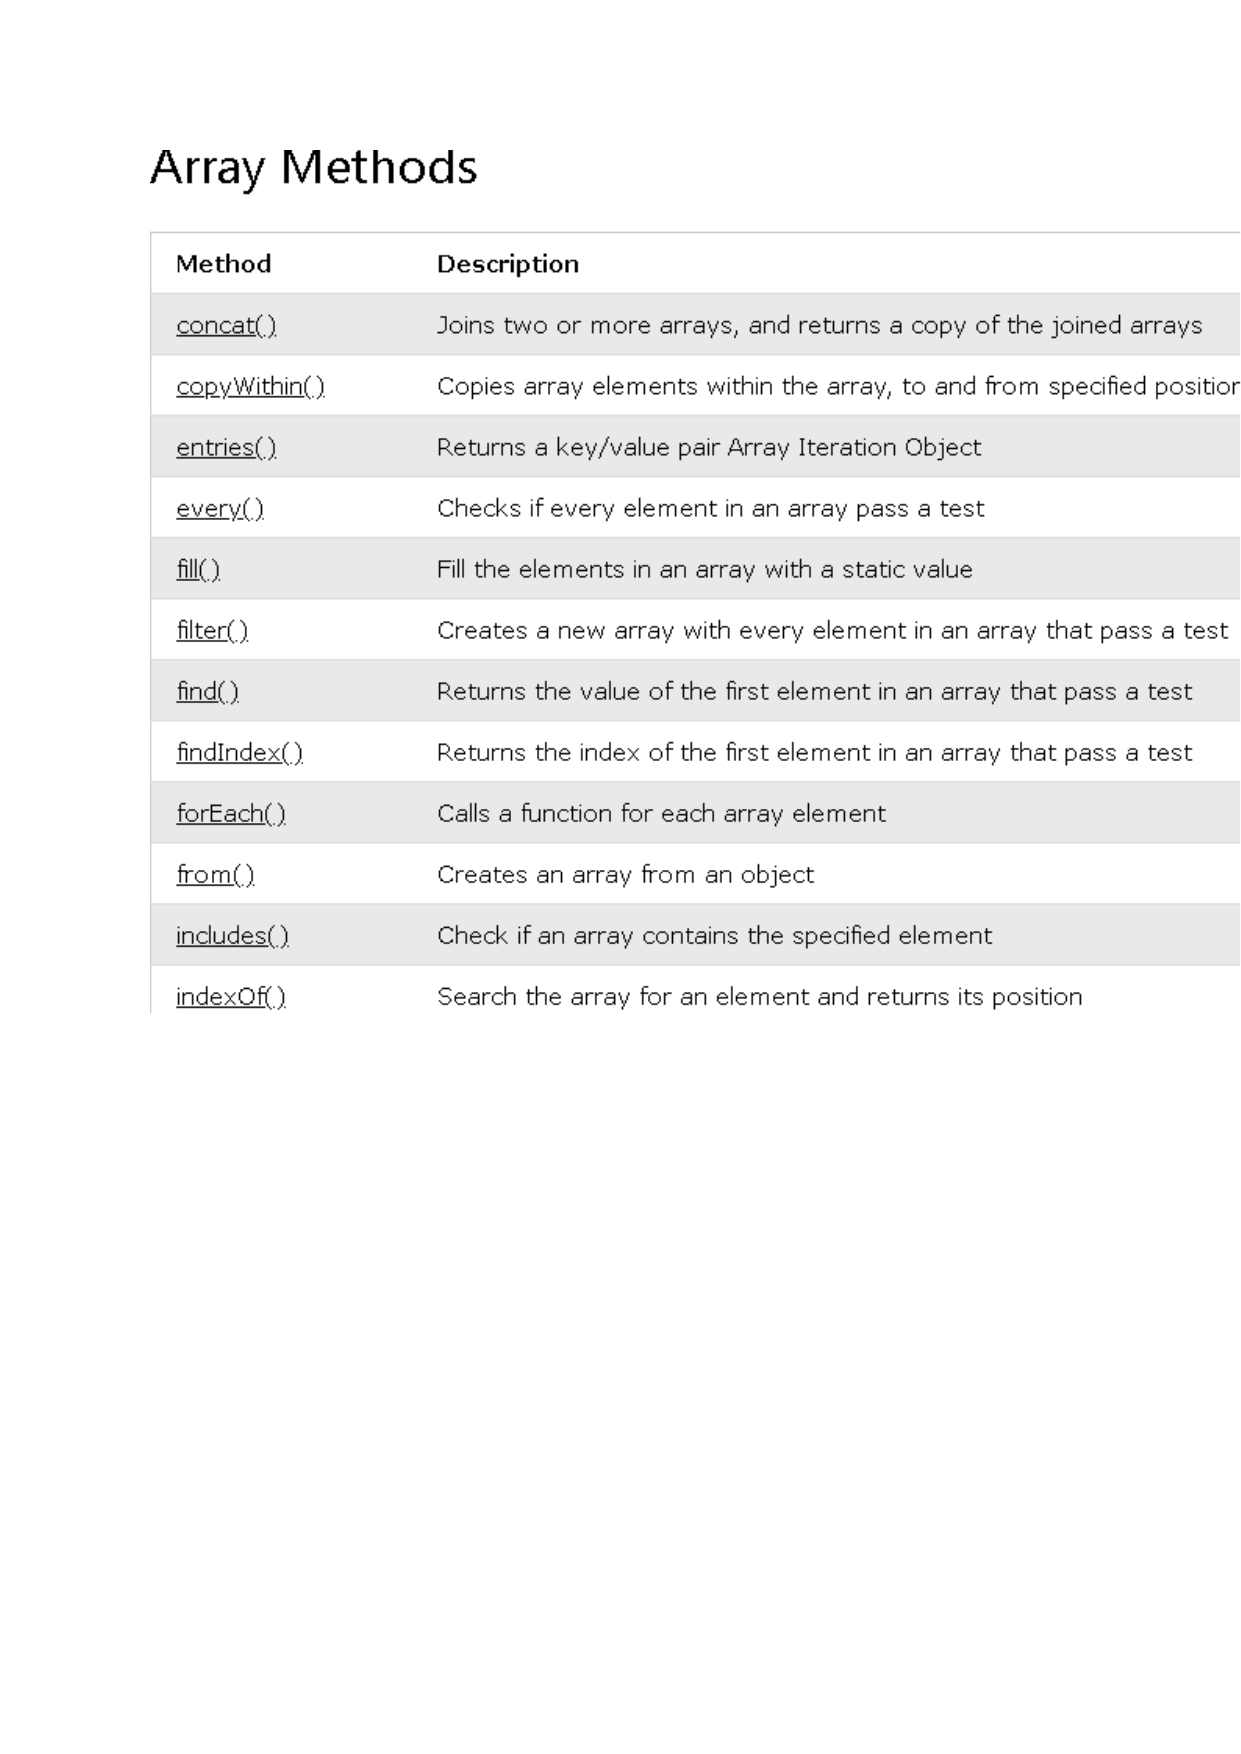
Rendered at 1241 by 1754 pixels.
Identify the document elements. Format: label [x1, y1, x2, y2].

picture [150, 150, 1241, 1013]
